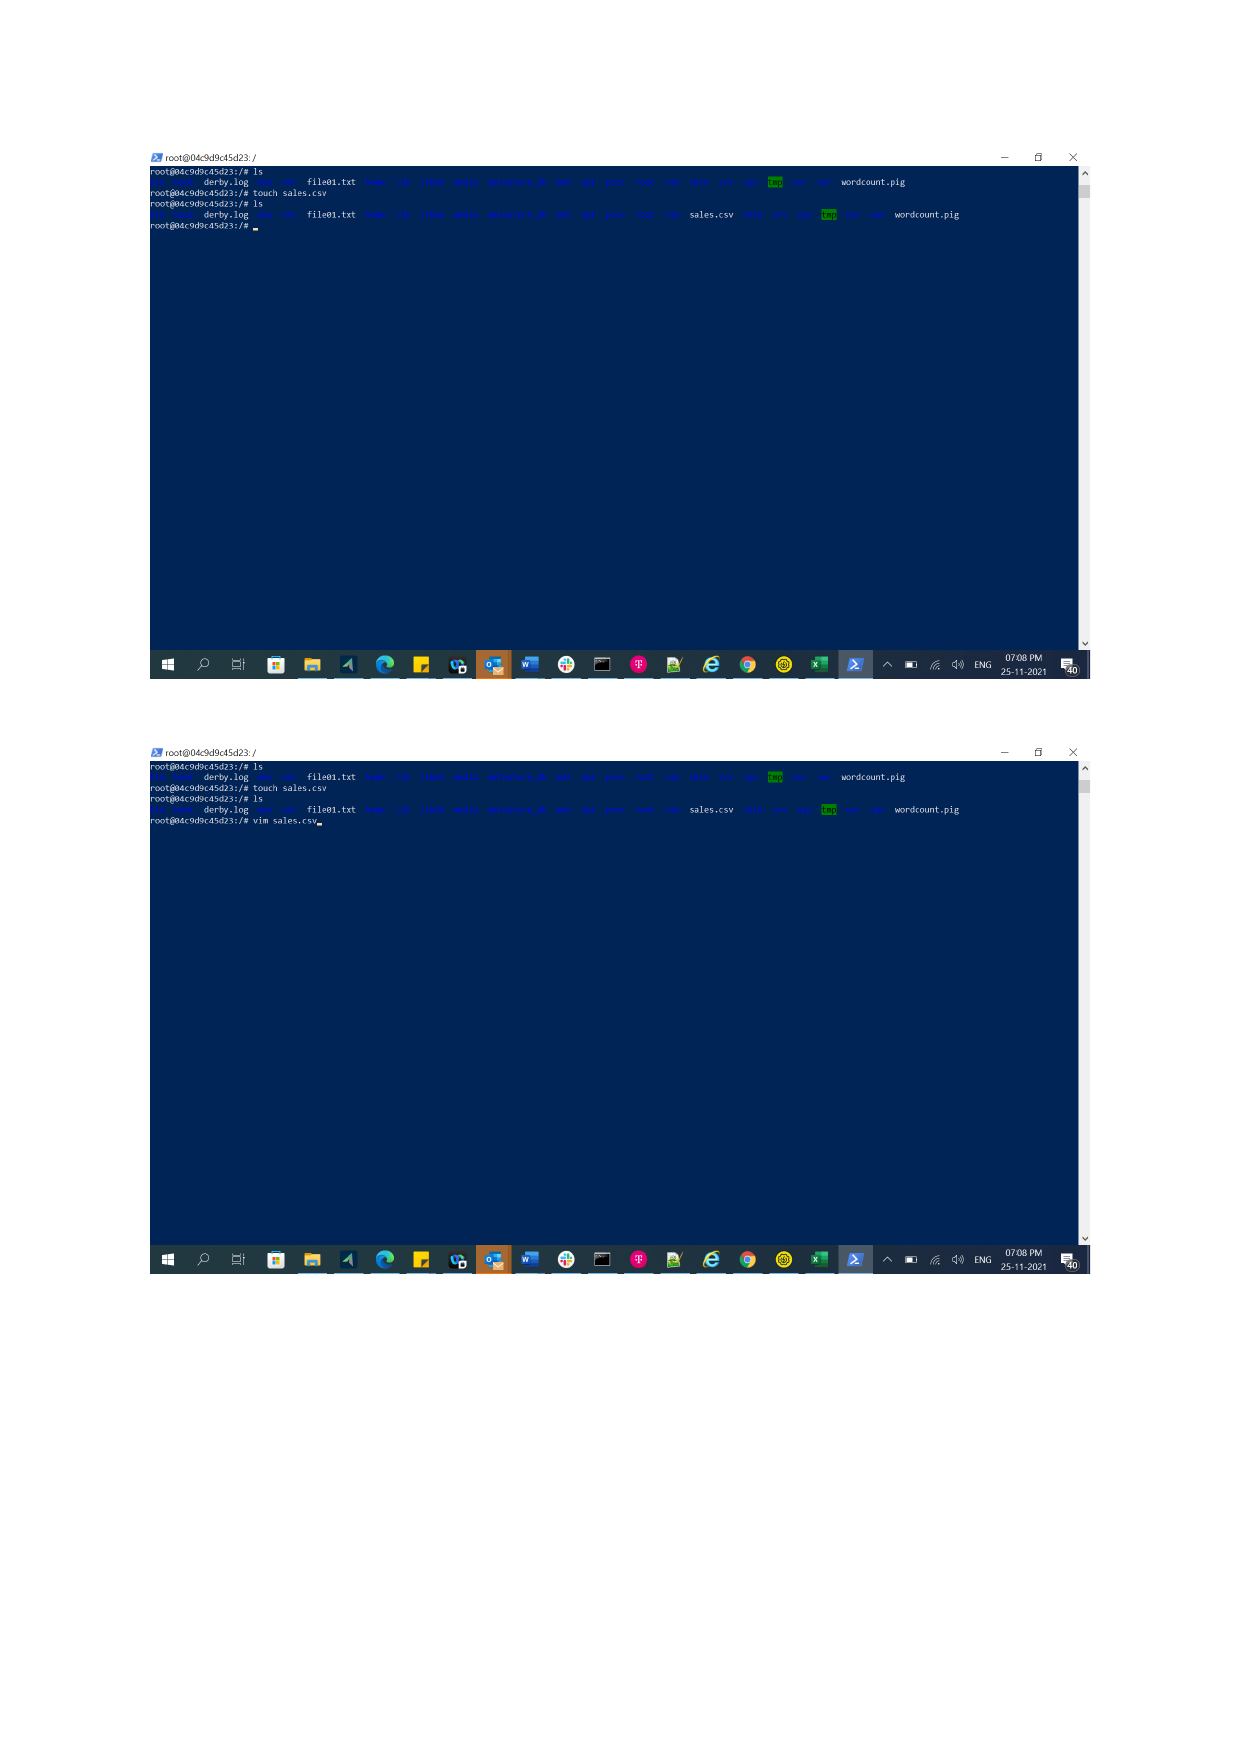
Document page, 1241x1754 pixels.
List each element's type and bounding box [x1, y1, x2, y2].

picture [150, 150, 1091, 679]
picture [150, 744, 1091, 1274]
